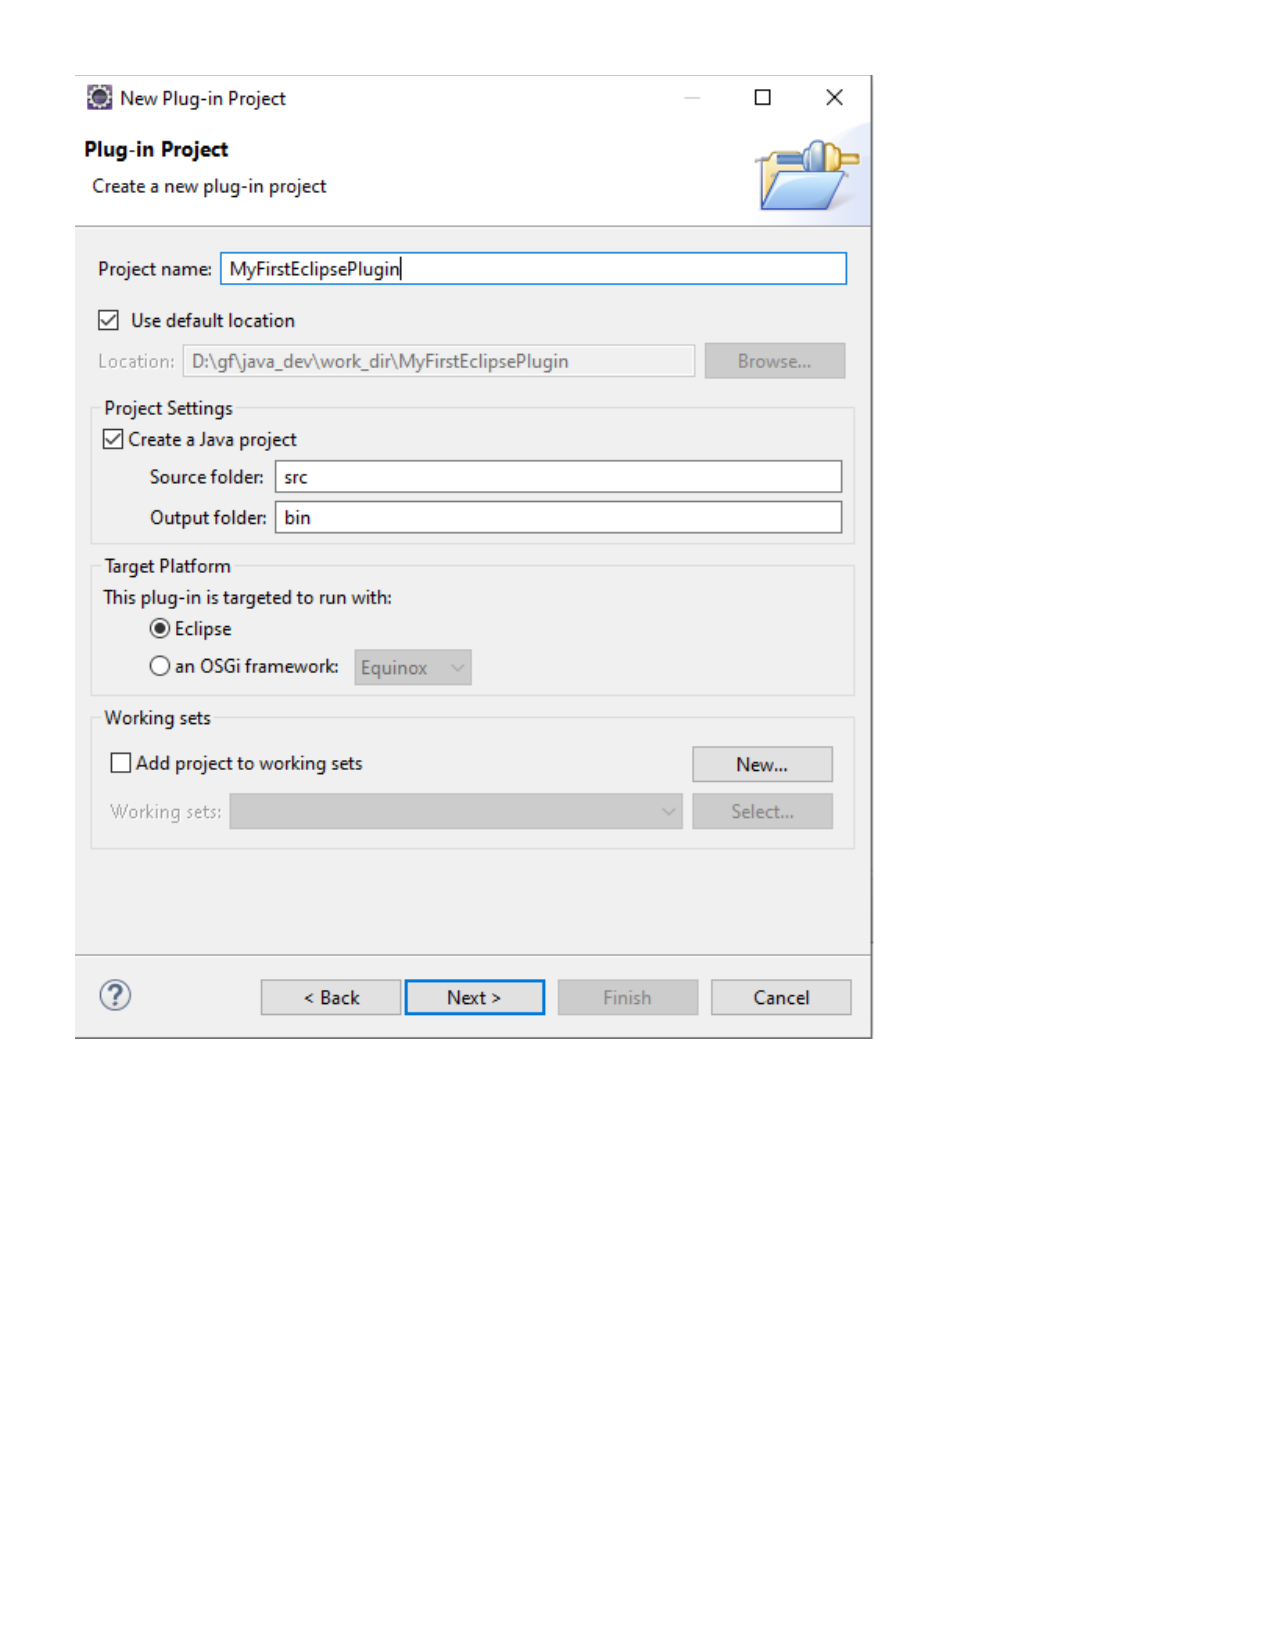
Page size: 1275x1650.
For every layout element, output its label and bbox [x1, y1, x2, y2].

picture [75, 75, 874, 1039]
